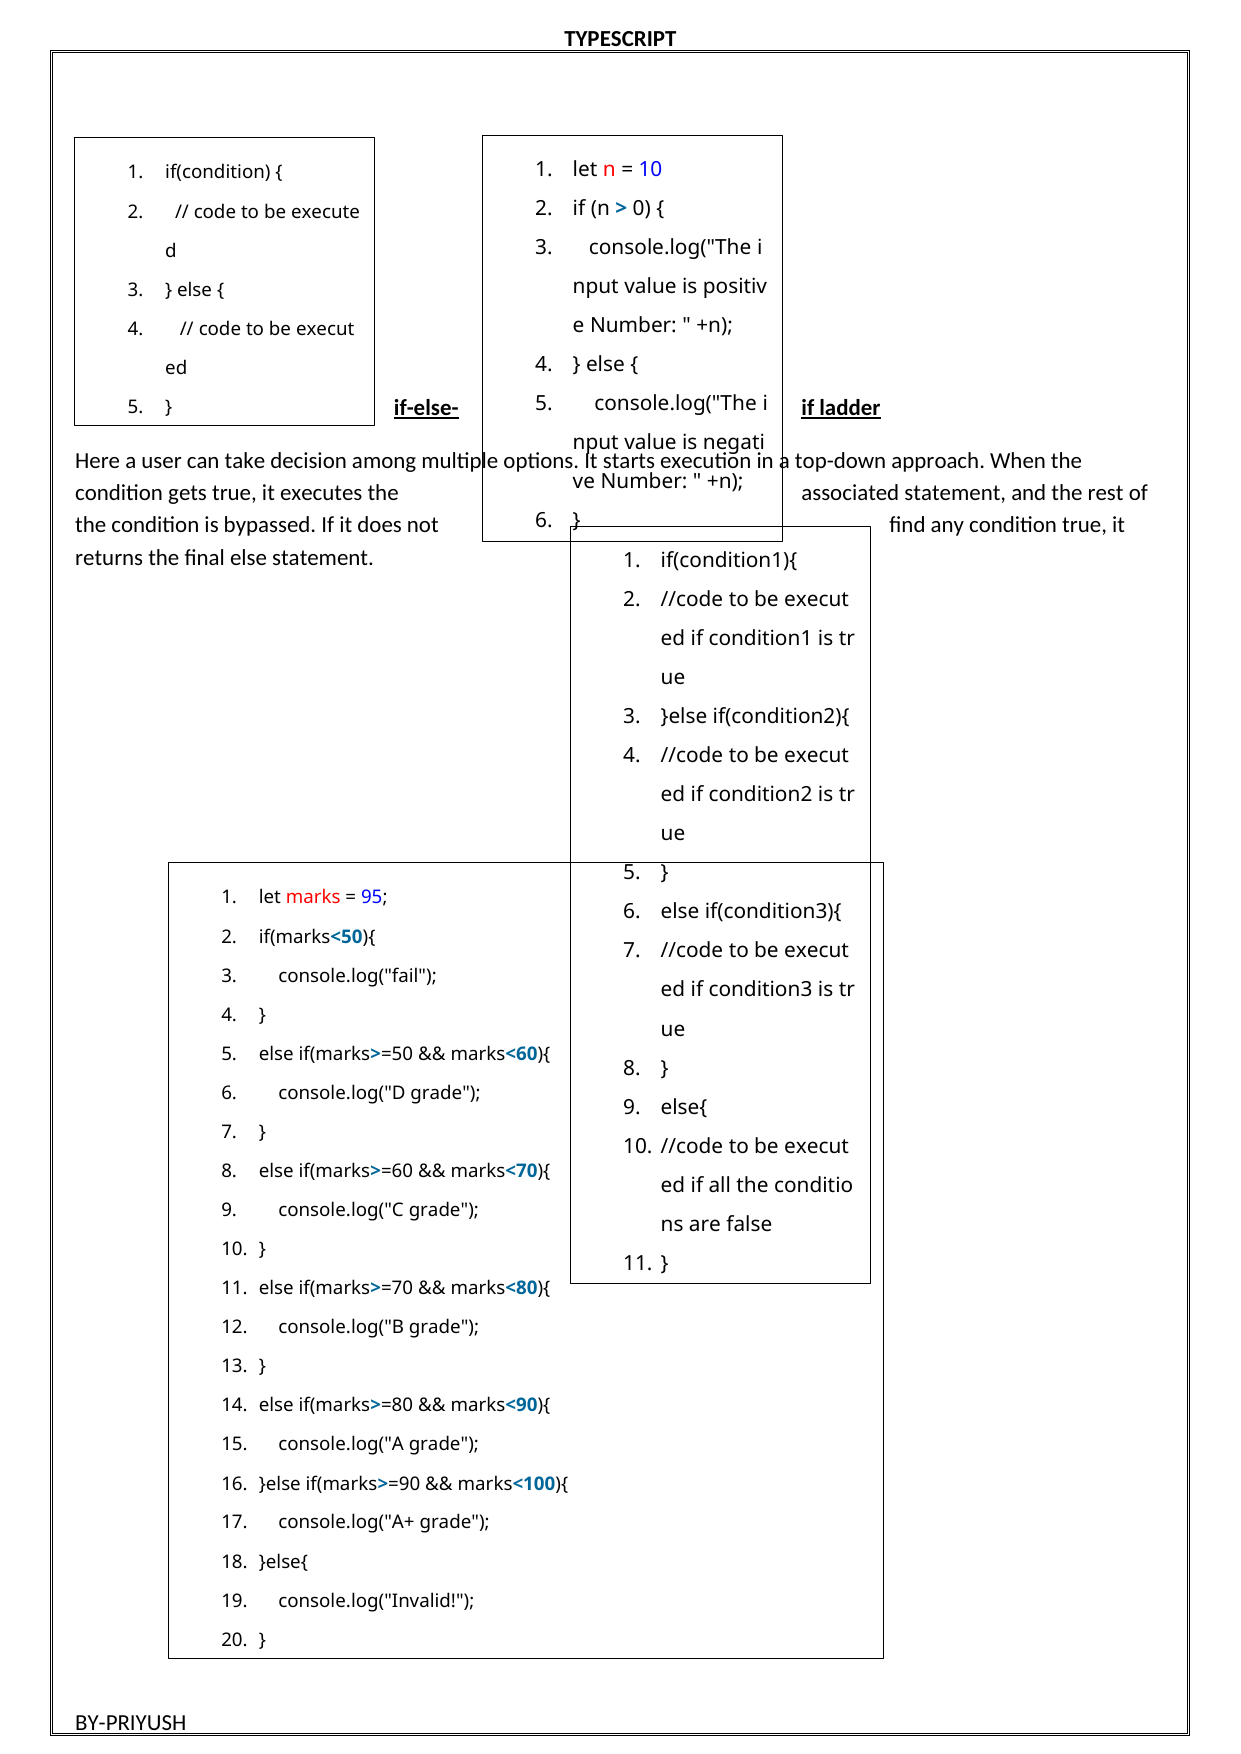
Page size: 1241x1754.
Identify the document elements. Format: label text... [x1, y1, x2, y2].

text if-else-if ladder [75, 393, 374, 421]
text if-else-if ladder [375, 393, 482, 421]
list Here a user can take decision among multiple options. It starts execution in a top-down approach. When the condition gets true, it executes the associated statement, and the rest of the condition is bypassed. If it does not find any condition true, it returns the final else statement. [483, 446, 782, 541]
text if-else-if ladder [783, 393, 1165, 421]
text if-else-if ladder [483, 393, 782, 421]
list Here a user can take decision among multiple options. It starts execution in a top-down approach. When the condition gets true, it executes the associated statement, and the rest of the condition is bypassed. If it does not find any condition true, it returns the final else statement. [75, 446, 570, 571]
list Here a user can take decision among multiple options. It starts execution in a top-down approach. When the condition gets true, it executes the associated statement, and the rest of the condition is bypassed. If it does not find any condition true, it returns the final else statement. [783, 446, 1165, 571]
